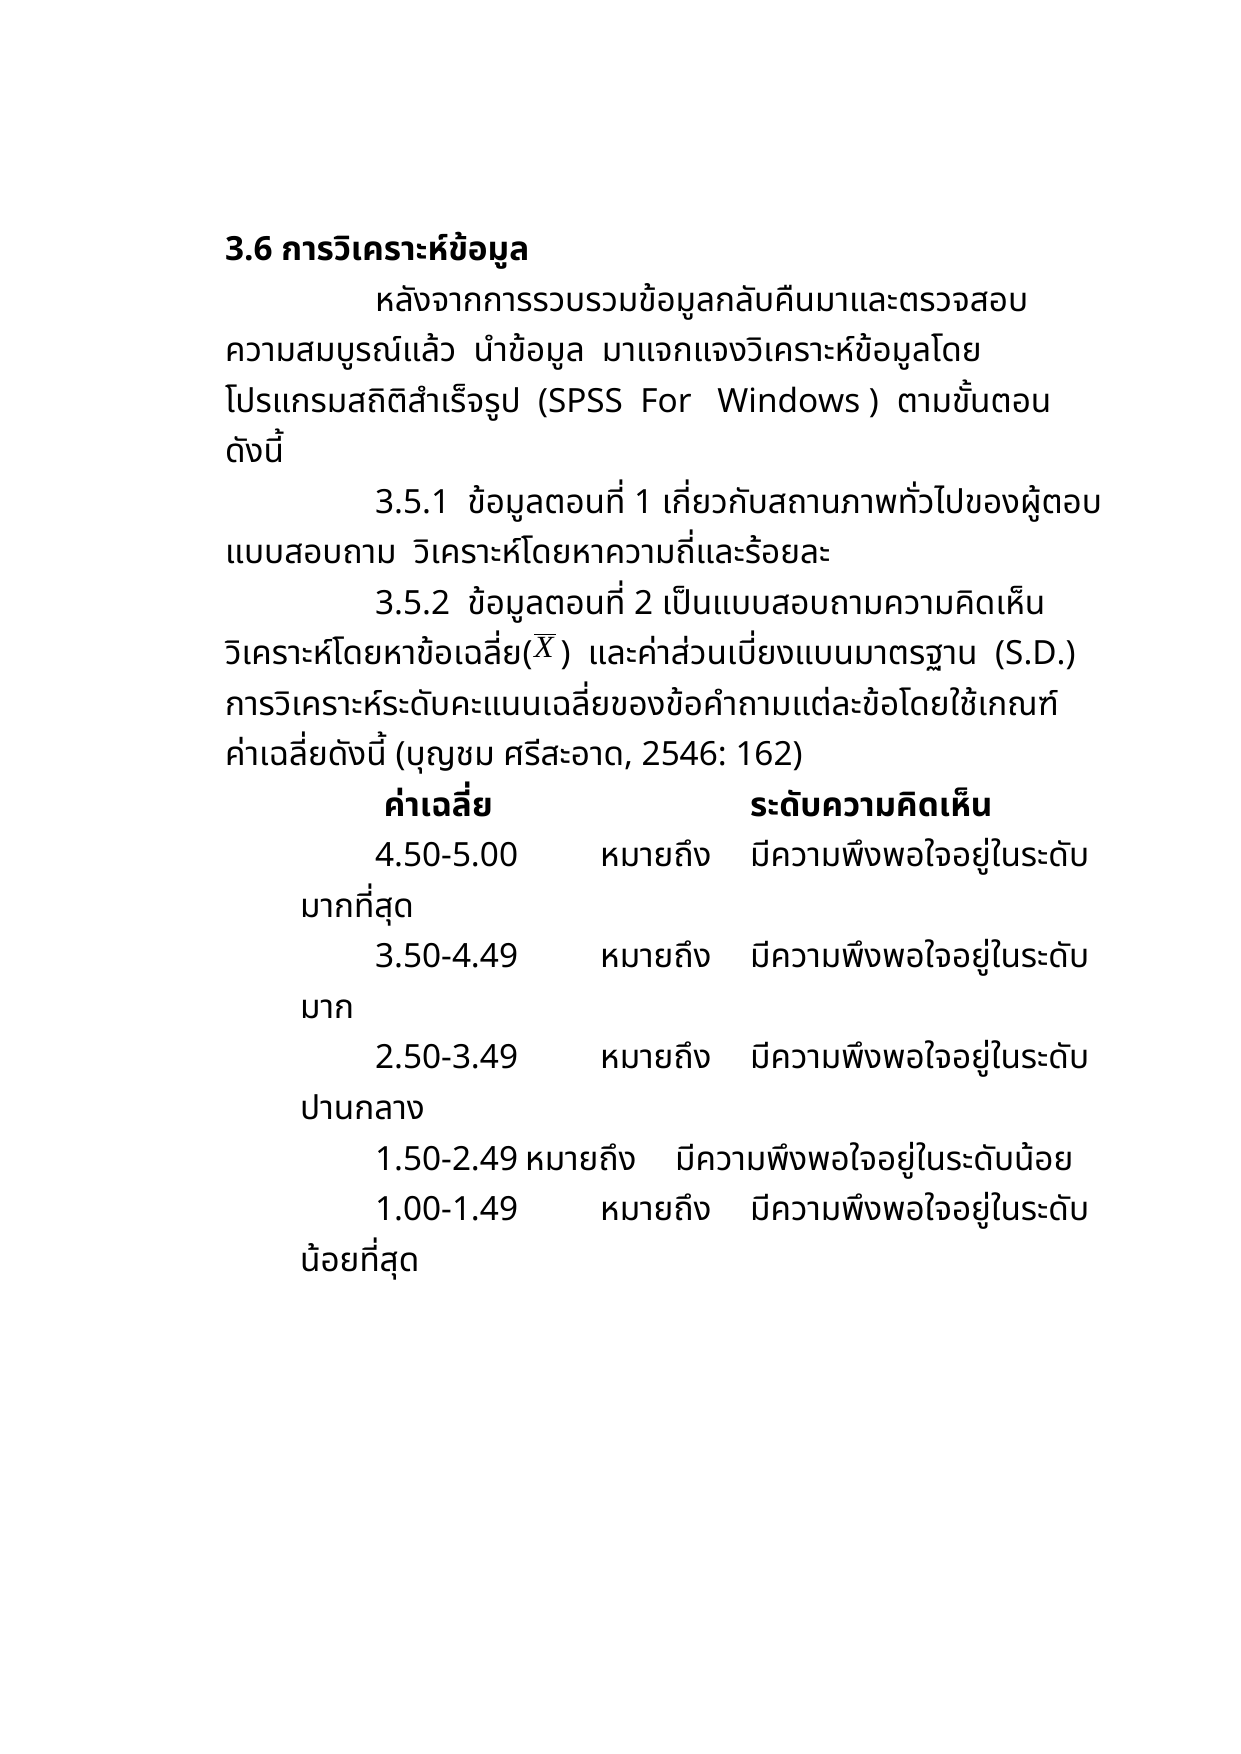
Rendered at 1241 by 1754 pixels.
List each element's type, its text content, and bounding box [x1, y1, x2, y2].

text 3.50-4.49 หมายถึง มีความพึงพอใจอยู่ในระดับมาก [300, 932, 1090, 1033]
text 1.50-2.49 หมายถึง มีความพึงพอใจอยู่ในระดับน้อย [375, 1134, 1090, 1185]
text 3.5.1 ข้อมูลตอนที่ 1 เกี่ยวกับสถานภาพทั่วไปของผู้ตอบแบบสอบถาม วิเคราะห์โดยหาความถี่และร้อยละ [225, 477, 1124, 578]
text หลังจากการรวบรวมข้อมูลกลับคืนมาและตรวจสอบความสมบูรณ์แล้ว นำข้อมูล มาแจกแจงวิเคราะห์ข้อมูลโดยโปรแกรมสถิติสำเร็จรูป (SPSS For Windows ) ตามขั้นตอนดังนี้ [225, 276, 1090, 477]
text 2.50-3.49 หมายถึง มีความพึงพอใจอยู่ในระดับปานกลาง [300, 1033, 1090, 1134]
text ค่าเฉลี่ย ระดับความคิดเห็น [300, 781, 1090, 831]
text 4.50-5.00 หมายถึง มีความพึงพอใจอยู่ในระดับมากที่สุด [300, 831, 1090, 932]
text 3.5.2 ข้อมูลตอนที่ 2 เป็นแบบสอบถามความคิดเห็น วิเคราะห์โดยหาข้อเฉลี่ย() และค่าส่วนเบี่ยงแบนมาตรฐาน (S.D.) การวิเคราะห์ระดับคะแนนเฉลี่ยของข้อคำถามแต่ละข้อโดยใช้เกณฑ์ค่าเฉลี่ยดังนี้ (บุญชม ศรีสะอาด, 2546: 162) [225, 578, 1090, 781]
text 1.00-1.49 หมายถึง มีความพึงพอใจอยู่ในระดับน้อยที่สุด [300, 1185, 1090, 1286]
text 3.6 การวิเคราะห์ข้อมูล [225, 225, 1090, 276]
